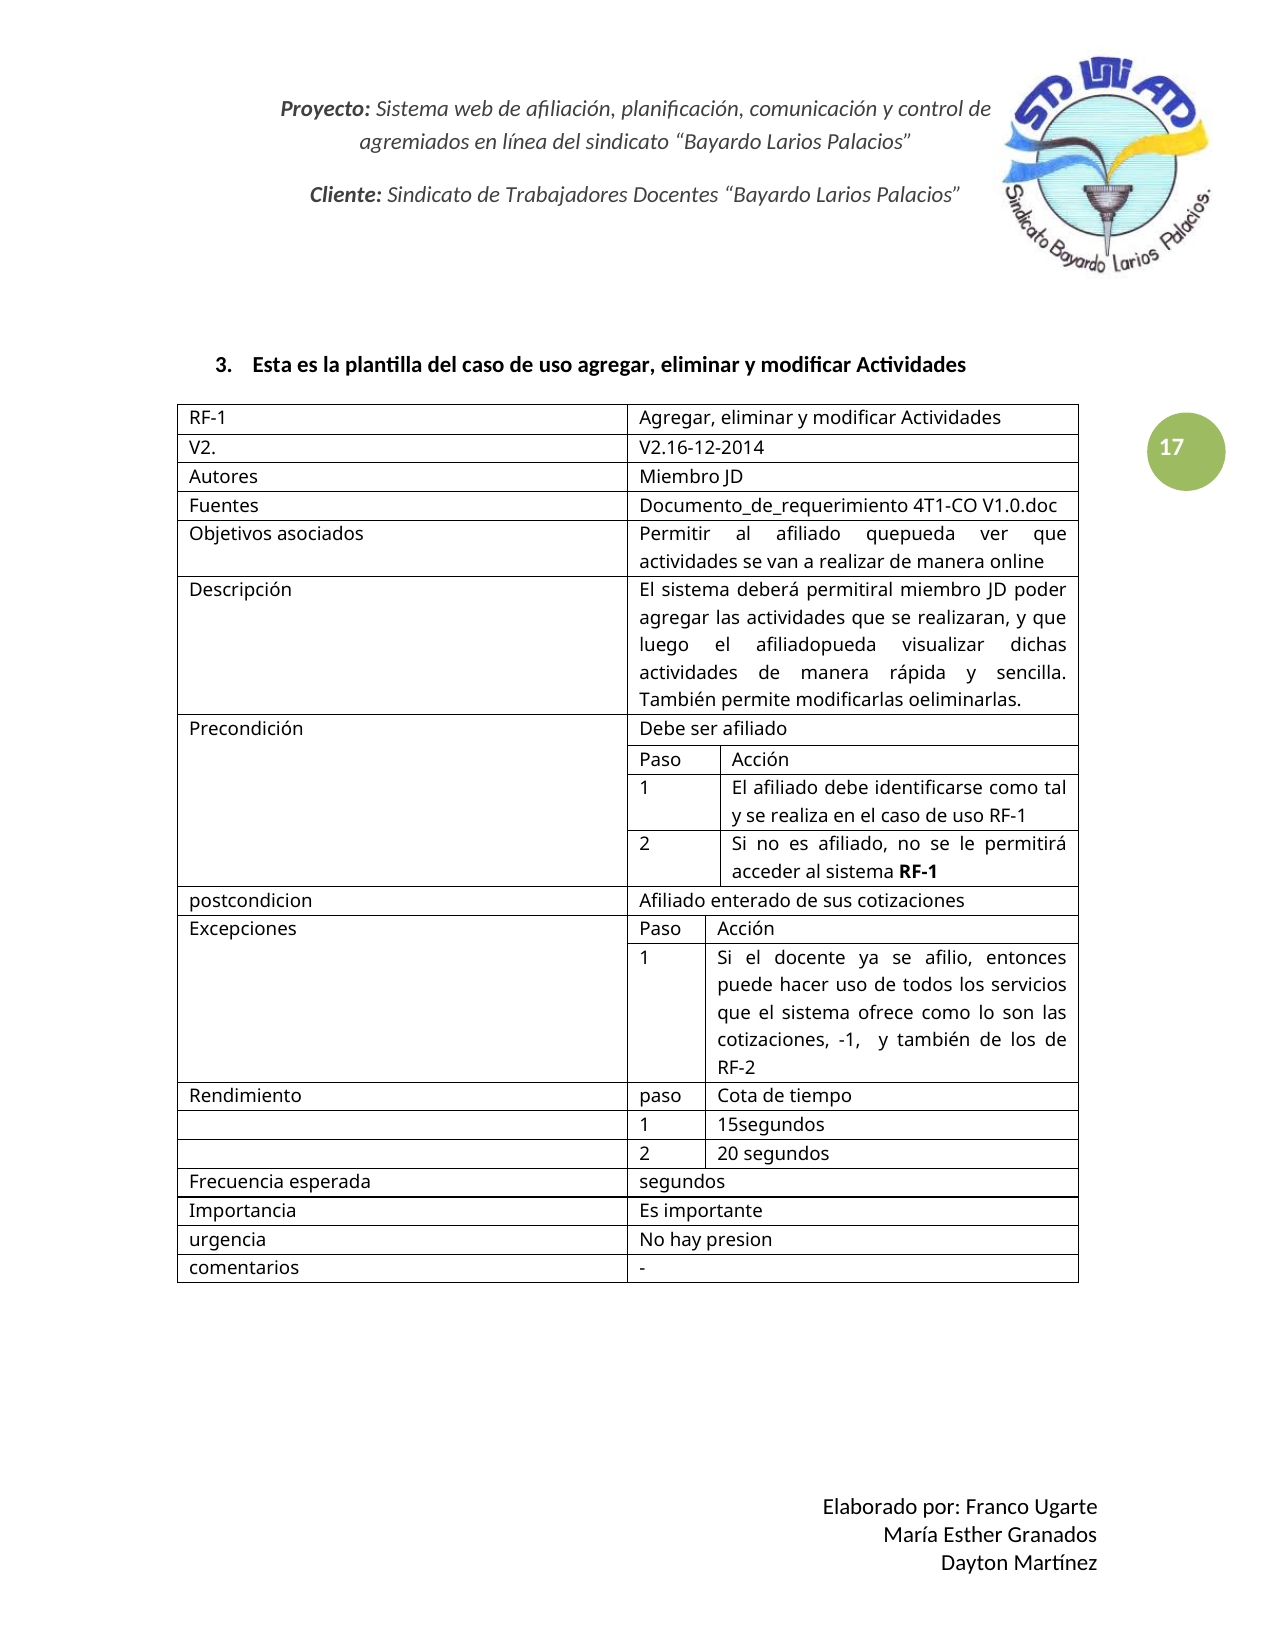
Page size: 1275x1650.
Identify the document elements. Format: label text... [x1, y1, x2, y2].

table_cell 15segundos [706, 1111, 1078, 1139]
table_cell postcondicion [178, 887, 627, 914]
table_cell Rendimiento [178, 1083, 627, 1110]
picture [993, 42, 1225, 284]
table_cell [178, 1140, 627, 1168]
table_cell V2.16-12-2014 [628, 435, 1078, 462]
table_cell Objetivos asociados [178, 521, 627, 576]
table_cell 1 [628, 1111, 705, 1139]
table_cell paso [628, 1083, 705, 1110]
table_cell Fuentes [178, 492, 627, 519]
table_cell Acción [721, 746, 1078, 773]
table_cell Cota de tiempo [706, 1083, 1078, 1110]
table_header RF-1 [178, 405, 627, 434]
table_cell comentarios [178, 1255, 627, 1282]
table_cell Paso [628, 746, 720, 773]
table_header Agregar, eliminar y modificar Actividades [628, 405, 1078, 434]
table_cell Documento_de_requerimiento 4T1-CO V1.0.doc [628, 492, 1078, 519]
table_cell 20 segundos [706, 1140, 1078, 1168]
table_cell Es importante [628, 1198, 1078, 1225]
table_cell urgencia [178, 1226, 627, 1254]
table_cell V2. [178, 435, 627, 462]
table_cell 2 [628, 831, 720, 886]
table_cell segundos [628, 1169, 1078, 1196]
table_cell Descripción [178, 577, 627, 714]
table_cell 1 [628, 775, 720, 830]
table_cell [178, 1111, 627, 1139]
table_cell Miembro JD [628, 463, 1078, 491]
table_cell El afiliado debe identificarse como tal y se realiza en el caso de uso RF-1 [721, 775, 1078, 830]
table_cell Afiliado enterado de sus cotizaciones [628, 887, 1078, 914]
list Esta es la plantilla del caso de uso agregar, eliminar y modificar Actividades [215, 350, 1098, 378]
table_cell Frecuencia esperada [178, 1169, 627, 1196]
table_cell Autores [178, 463, 627, 491]
table_cell - [628, 1255, 1078, 1282]
table_cell 1 [628, 944, 705, 1082]
table_cell 2 [628, 1140, 705, 1168]
table_cell Paso [628, 916, 705, 943]
table_cell Si el docente ya se afilio, entonces puede hacer uso de todos los servicios que el sistema ofrece como lo son las cotizaciones, -1, y también de los de RF-2 [706, 944, 1078, 1082]
table_cell Debe ser afiliado [628, 715, 1078, 745]
table_cell Acción [706, 916, 1078, 943]
table_cell Precondición [178, 715, 627, 886]
table_cell No hay presion [628, 1226, 1078, 1254]
table_cell Excepciones [178, 916, 627, 1082]
table_cell El sistema deberá permitiral miembro JD poder agregar las actividades que se realizaran, y que luego el afiliadopueda visualizar dichas actividades de manera rápida y sencilla. También permite modificarlas oeliminarlas. [628, 577, 1078, 714]
table_cell Importancia [178, 1198, 627, 1225]
table_cell Si no es afiliado, no se le permitirá acceder al sistema RF-1 [721, 831, 1078, 886]
table_cell Permitir al afiliado quepueda ver que actividades se van a realizar de manera online [628, 521, 1078, 576]
